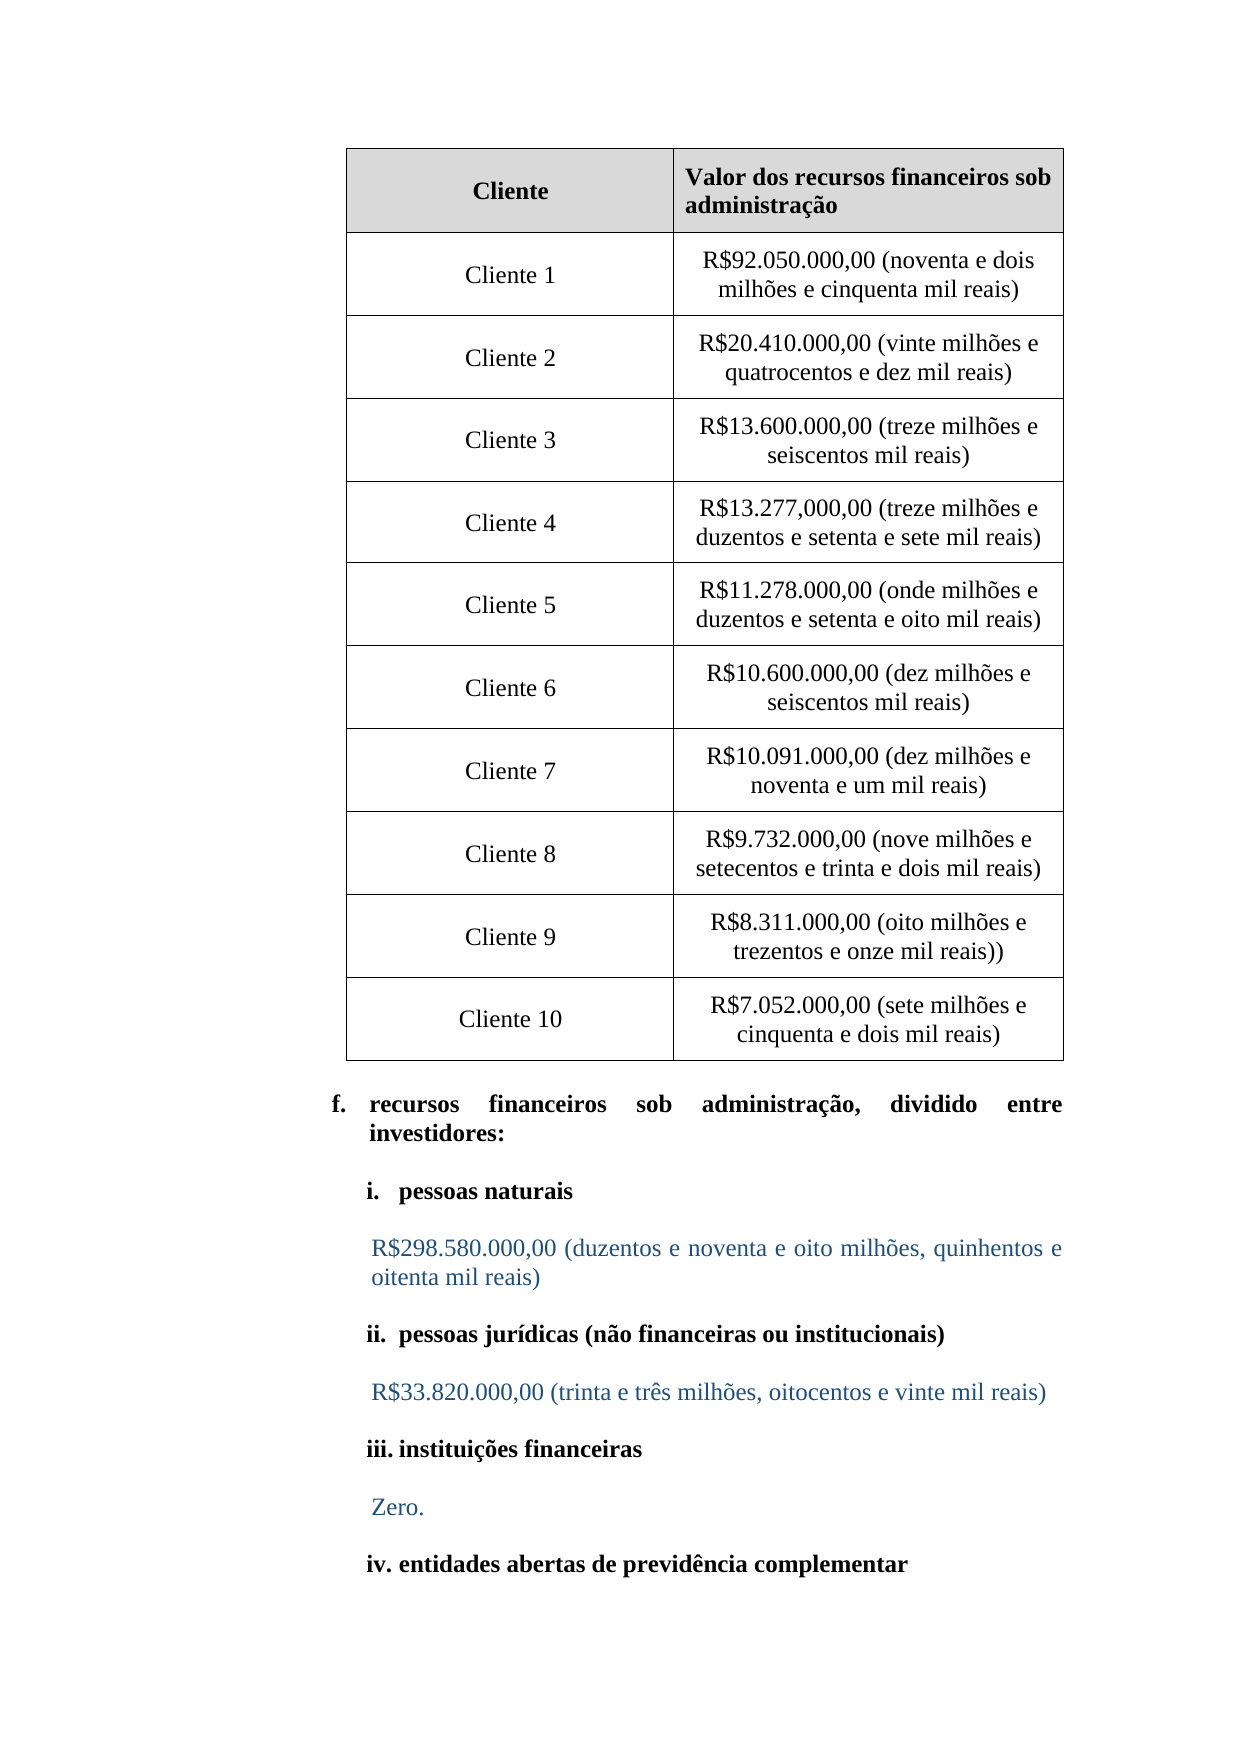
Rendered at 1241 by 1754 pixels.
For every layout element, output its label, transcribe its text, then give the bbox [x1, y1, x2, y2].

table_cell Cliente 2 [347, 316, 673, 398]
table_cell Cliente 7 [347, 729, 673, 811]
table_cell R$10.600.000,00 (dez milhões e seiscentos mil reais) [674, 646, 1063, 728]
table_cell R$9.732.000,00 (nove milhões e setecentos e trinta e dois mil reais) [674, 812, 1063, 894]
table_cell Cliente 3 [347, 399, 673, 481]
table_cell R$13.600.000,00 (treze milhões e seiscentos mil reais) [674, 399, 1063, 481]
list pessoas naturais [366, 1176, 1063, 1204]
table_cell R$20.410.000,00 (vinte milhões e quatrocentos e dez mil reais) [674, 316, 1063, 398]
table_cell Cliente 4 [347, 482, 673, 562]
table_cell Cliente 9 [347, 895, 673, 977]
table_cell Cliente 5 [347, 563, 673, 645]
table_cell R$13.277,000,00 (treze milhões e duzentos e setenta e sete mil reais) [674, 482, 1063, 562]
table_cell Cliente 6 [347, 646, 673, 728]
list pessoas jurídicas (não financeiras ou institucionais) [366, 1319, 1063, 1348]
table_header Valor dos recursos financeiros sob administração [674, 149, 1063, 232]
list Zero. [371, 1492, 1063, 1521]
table_cell R$8.311.000,00 (oito milhões e trezentos e onze mil reais)) [674, 895, 1063, 977]
table_cell R$10.091.000,00 (dez milhões e noventa e um mil reais) [674, 729, 1063, 811]
table_cell R$7.052.000,00 (sete milhões e cinquenta e dois mil reais) [674, 978, 1063, 1060]
table_cell Cliente 1 [347, 233, 673, 315]
table_header Cliente [347, 149, 673, 232]
table_cell R$11.278.000,00 (onde milhões e duzentos e setenta e oito mil reais) [674, 563, 1063, 645]
list R$33.820.000,00 (trinta e três milhões, oitocentos e vinte mil reais) [371, 1377, 1063, 1406]
table_cell Cliente 8 [347, 812, 673, 894]
table_cell R$92.050.000,00 (noventa e dois milhões e cinquenta mil reais) [674, 233, 1063, 315]
table_cell Cliente 10 [347, 978, 673, 1060]
list instituições financeiras [366, 1434, 1063, 1463]
list entidades abertas de previdência complementar [366, 1549, 1063, 1578]
list recursos financeiros sob administração, dividido entre investidores: [332, 1089, 1063, 1147]
list R$298.580.000,00 (duzentos e noventa e oito milhões, quinhentos e oitenta mil reais) [371, 1233, 1063, 1291]
